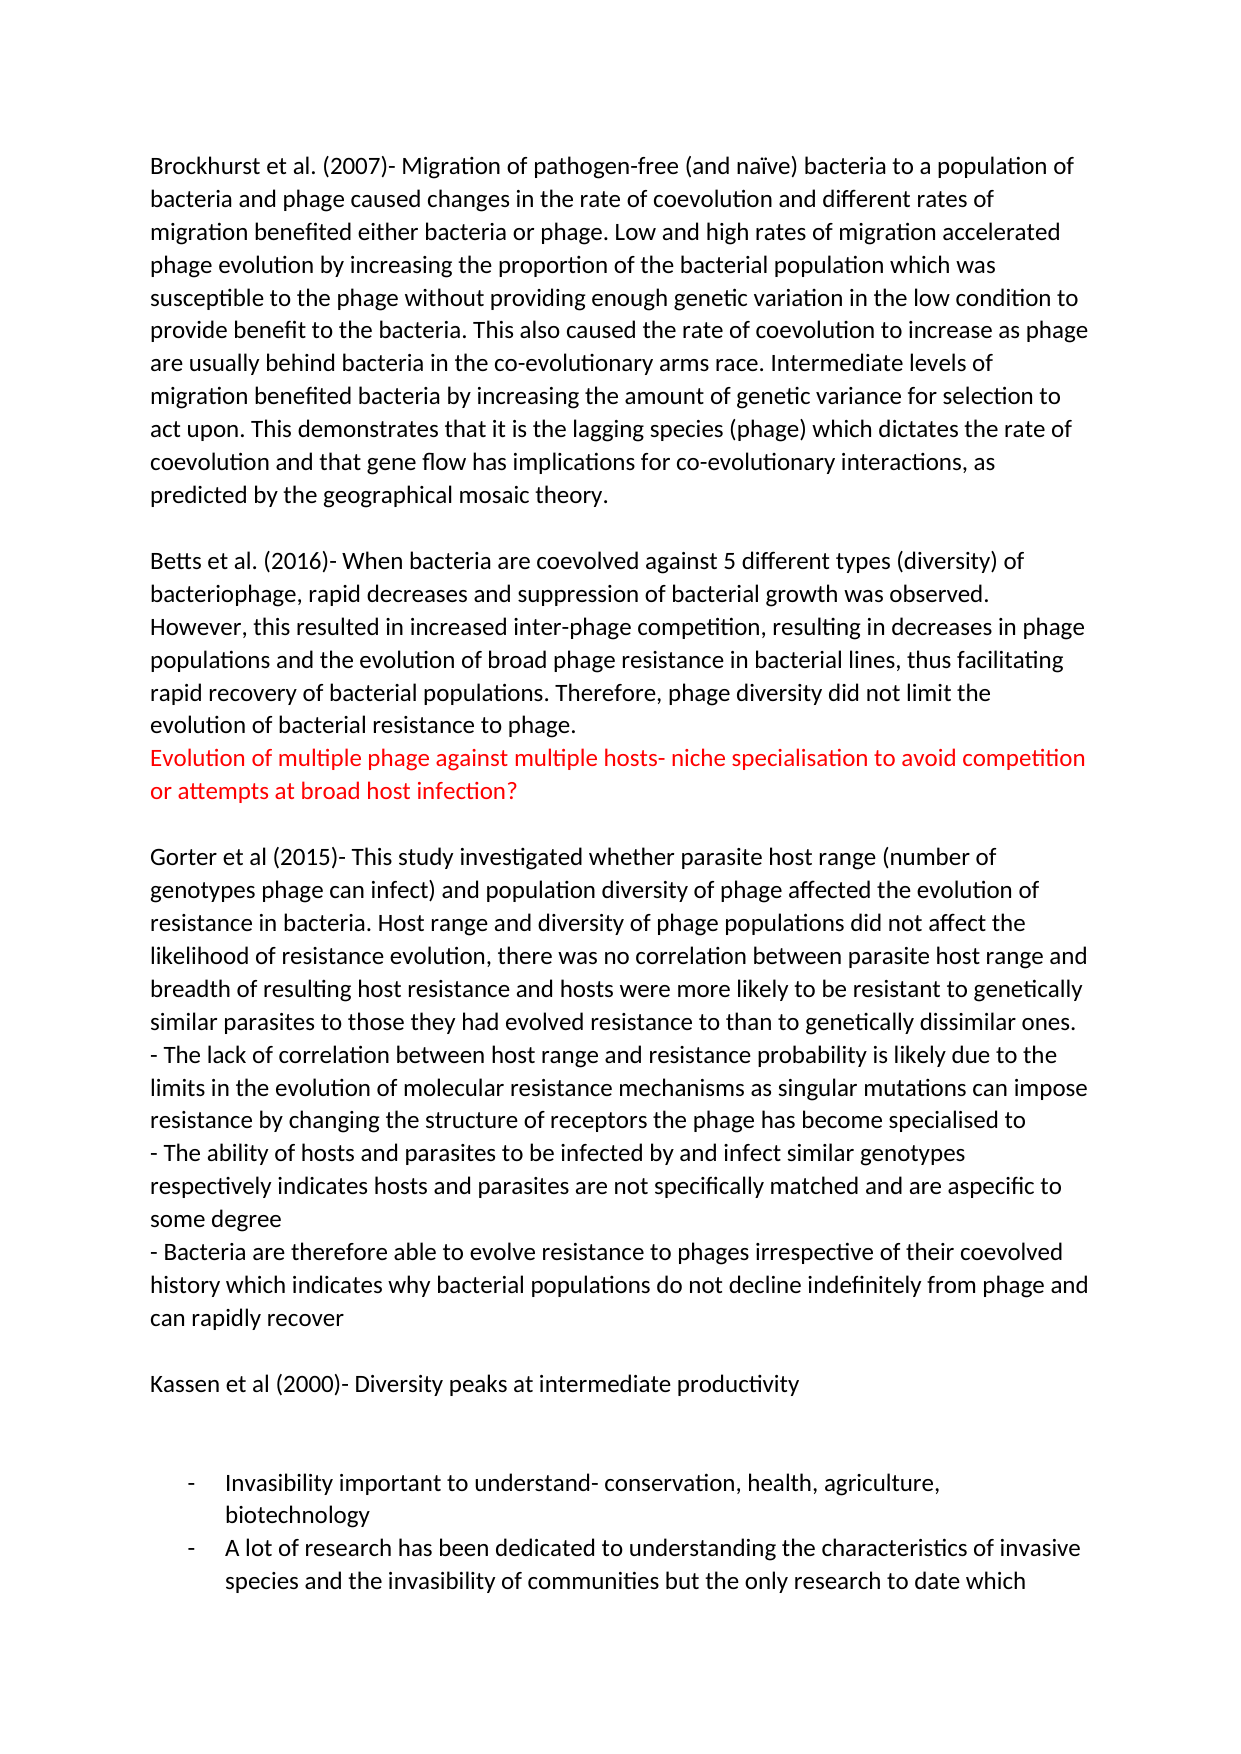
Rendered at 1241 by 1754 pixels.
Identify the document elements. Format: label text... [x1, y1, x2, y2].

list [187, 1532, 1090, 1596]
text Gorter et al (2015)- This study investigated whether parasite host range (number of genotypes phage can infect) and population diversity of phage affected the evolution of resistance in bacteria. Host range and diversity of phage populations did not affect the likelihood of resistance evolution, there was no correlation between parasite host range and breadth of resulting host resistance and hosts were more likely to be resistant to genetically similar parasites to those they had evolved resistance to than to genetically dissimilar ones. - The lack of correlation between host range and resistance probability is likely due to the limits in the evolution of molecular resistance mechanisms as singular mutations can impose resistance by changing the structure of receptors the phage has become specialised to [150, 841, 1090, 1135]
text Brockhurst et al. (2007)- Migration of pathogen-free (and naïve) bacteria to a population of bacteria and phage caused changes in the rate of coevolution and different rates of migration benefited either bacteria or phage. Low and high rates of migration accelerated phage evolution by increasing the proportion of the bacterial population which was susceptible to the phage without providing enough genetic variation in the low condition to provide benefit to the bacteria. This also caused the rate of coevolution to increase as phage are usually behind bacteria in the co-evolutionary arms race. Intermediate levels of migration benefited bacteria by increasing the amount of genetic variance for selection to act upon. This demonstrates that it is the lagging species (phage) which dictates the rate of coevolution and that gene flow has implications for co-evolutionary interactions, as predicted by the geographical mosaic theory. [150, 150, 1090, 510]
text - Bacteria are therefore able to evolve resistance to phages irrespective of their coevolved history which indicates why bacterial populations do not decline indefinitely from phage and can rapidly recover [150, 1236, 1090, 1333]
list Invasibility important to understand- conservation, health, agriculture, biotechnology [187, 1467, 1090, 1530]
text Kassen et al (2000)- Diversity peaks at intermediate productivity [150, 1368, 1090, 1398]
text - The ability of hosts and parasites to be infected by and infect similar genotypes respectively indicates hosts and parasites are not specifically matched and are aspecific to some degree [150, 1137, 1090, 1234]
text Evolution of multiple phage against multiple hosts- niche specialisation to avoid competition or attempts at broad host infection? [150, 742, 1090, 806]
text Betts et al. (2016)- When bacteria are coevolved against 5 different types (diversity) of bacteriophage, rapid decreases and suppression of bacterial growth was observed. However, this resulted in increased inter-phage competition, resulting in decreases in phage populations and the evolution of broad phage resistance in bacterial lines, thus facilitating rapid recovery of bacterial populations. Therefore, phage diversity did not limit the evolution of bacterial resistance to phage. [150, 545, 1090, 740]
